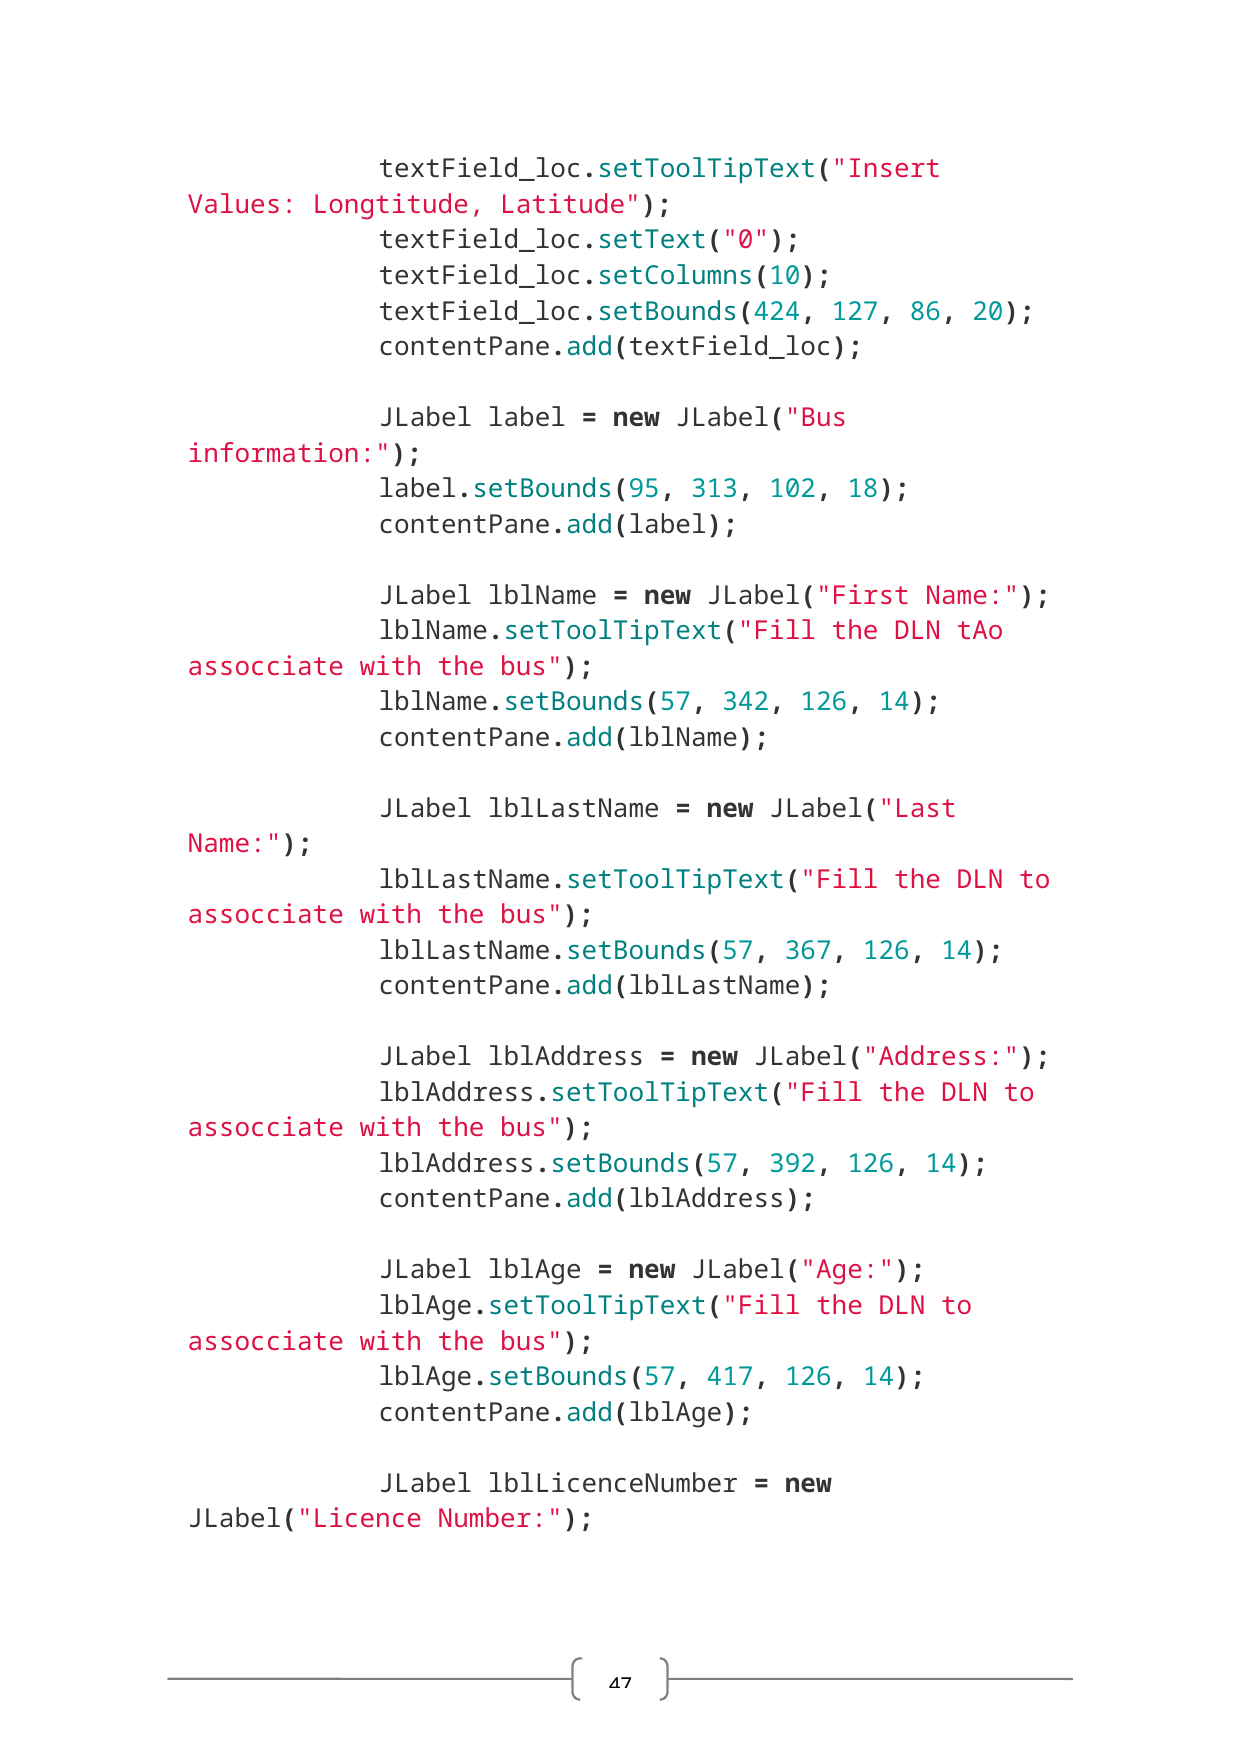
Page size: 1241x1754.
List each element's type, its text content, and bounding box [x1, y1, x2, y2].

text lblAge.setBounds(57, 417, 126, 14); [187, 1358, 1053, 1393]
text JLabel label = new JLabel("Bus information:"); [187, 399, 1053, 470]
text contentPane.add(textField_loc); [187, 328, 1053, 363]
text textField_loc.setToolTipText("Insert Values: Longtitude, Latitude"); [187, 150, 1053, 221]
text JLabel lblAddress = new JLabel("Address:"); [187, 1038, 1053, 1073]
text JLabel lblLastName = new JLabel("Last Name:"); [187, 789, 1053, 860]
text lblAddress.setToolTipText("Fill the DLN to assocciate with the bus"); [187, 1073, 1053, 1144]
text JLabel lblAge = new JLabel("Age:"); [187, 1251, 1053, 1287]
text JLabel lblName = new JLabel("First Name:"); [187, 576, 1053, 612]
text contentPane.add(label); [187, 505, 1053, 541]
text contentPane.add(lblName); [187, 718, 1053, 754]
text contentPane.add(lblLastName); [187, 967, 1053, 1002]
text contentPane.add(lblAge); [187, 1393, 1053, 1429]
text label.setBounds(95, 313, 102, 18); [187, 470, 1053, 505]
text contentPane.add(lblAddress); [187, 1180, 1053, 1216]
text lblLastName.setToolTipText("Fill the DLN to assocciate with the bus"); [187, 860, 1053, 931]
text lblName.setBounds(57, 342, 126, 14); [187, 683, 1053, 718]
text lblLastName.setBounds(57, 367, 126, 14); [187, 931, 1053, 967]
text lblAddress.setBounds(57, 392, 126, 14); [187, 1144, 1053, 1180]
text textField_loc.setText("0"); [187, 221, 1053, 257]
text textField_loc.setColumns(10); [187, 257, 1053, 292]
text lblName.setToolTipText("Fill the DLN tAo assocciate with the bus"); [187, 612, 1053, 683]
text JLabel lblLicenceNumber = new JLabel("Licence Number:"); [187, 1464, 1053, 1535]
text lblAge.setToolTipText("Fill the DLN to assocciate with the bus"); [187, 1287, 1053, 1358]
text textField_loc.setBounds(424, 127, 86, 20); [187, 292, 1053, 328]
